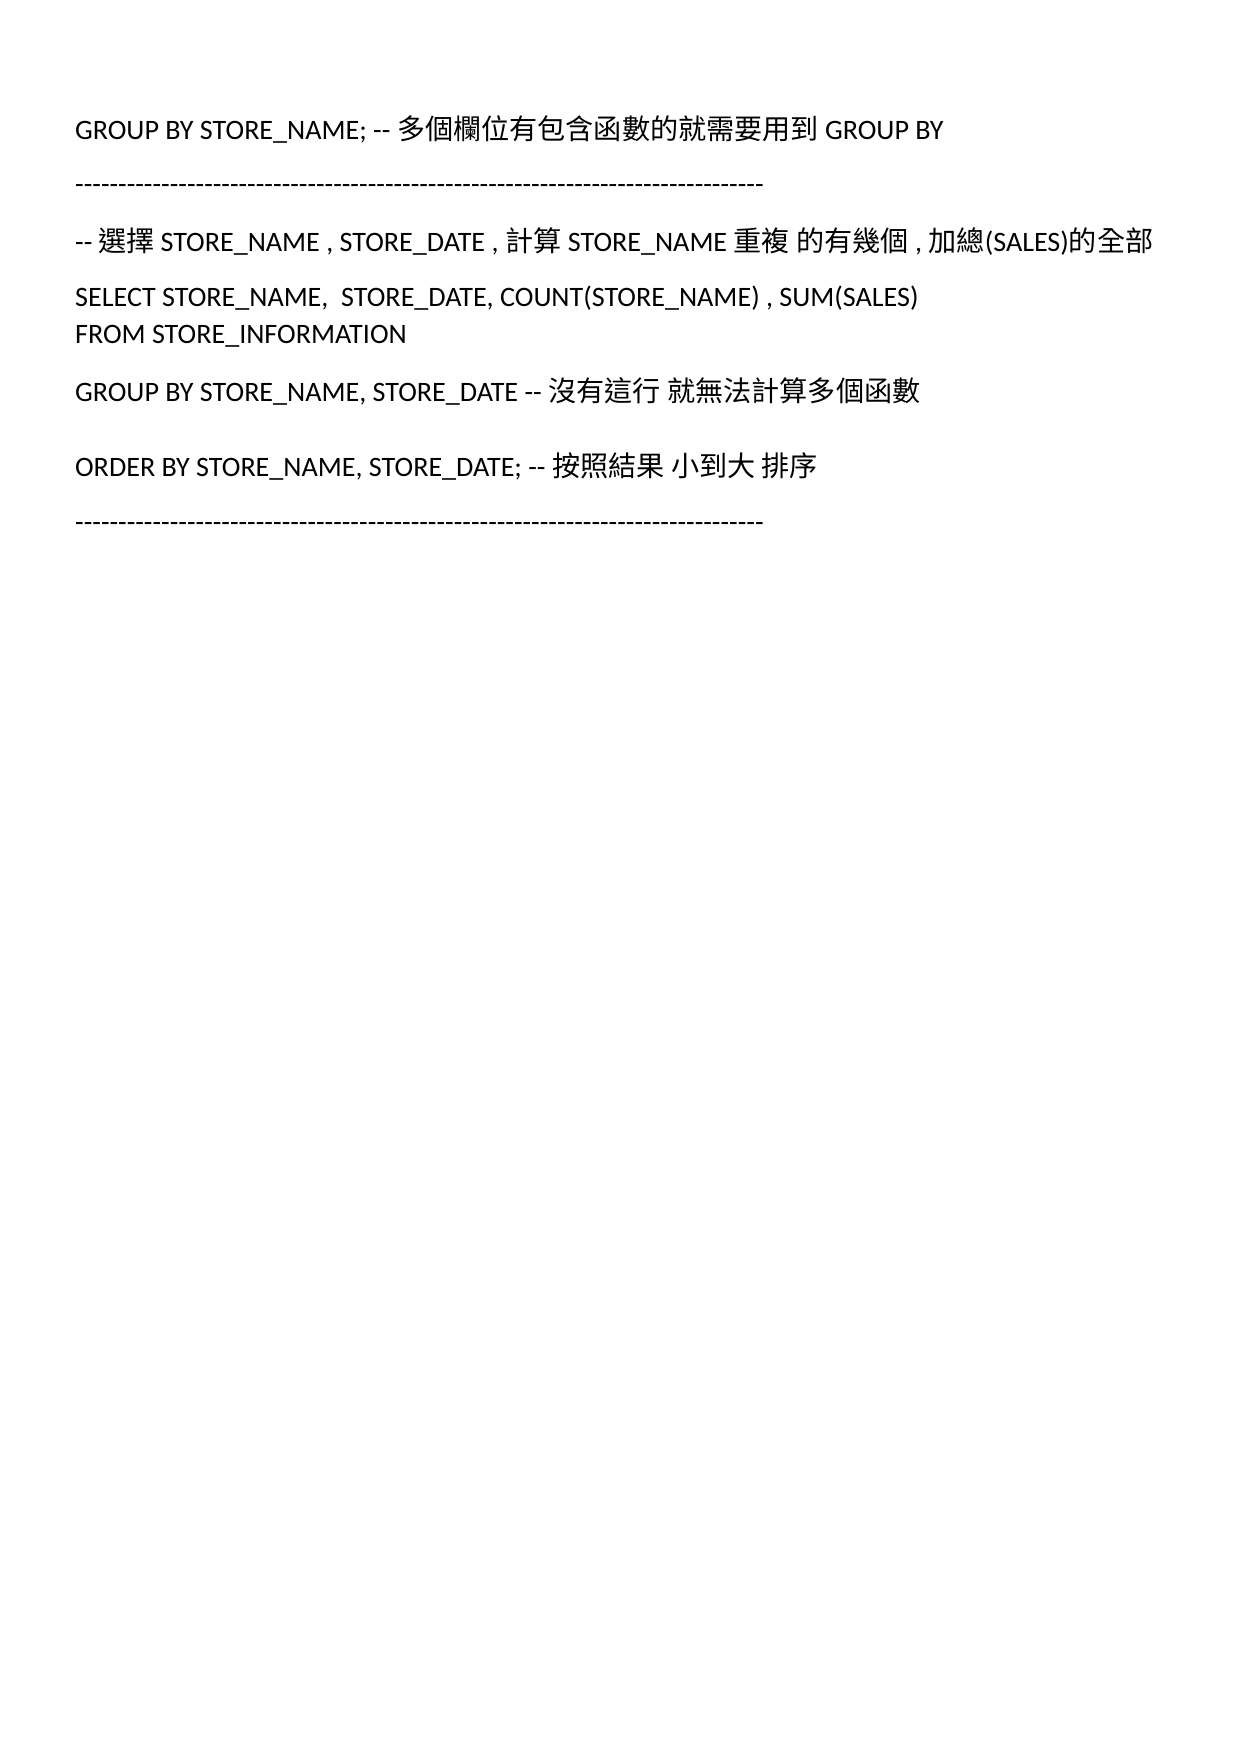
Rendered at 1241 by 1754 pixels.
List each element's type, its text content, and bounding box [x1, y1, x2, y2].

text GROUP BY STORE_NAME, STORE_DATE -- 沒有這行 就無法計算多個函數 [75, 352, 1165, 427]
text SELECT STORE_NAME, STORE_DATE, COUNT(STORE_NAME) , SUM(SALES) [75, 277, 1165, 314]
text GROUP BY STORE_NAME; -- 多個欄位有包含函數的就需要用到 GROUP BY [75, 89, 1165, 164]
text -- 選擇STORE_NAME , STORE_DATE , 計算 STORE_NAME 重複 的有幾個 , 加總(SALES)的全部 [75, 202, 1165, 277]
text -------------------------------------------------------------------------------- [75, 502, 1165, 539]
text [75, 164, 1165, 202]
text ORDER BY STORE_NAME, STORE_DATE; -- 按照結果 小到大 排序 [75, 427, 1165, 502]
text FROM STORE_INFORMATION [75, 314, 1165, 352]
